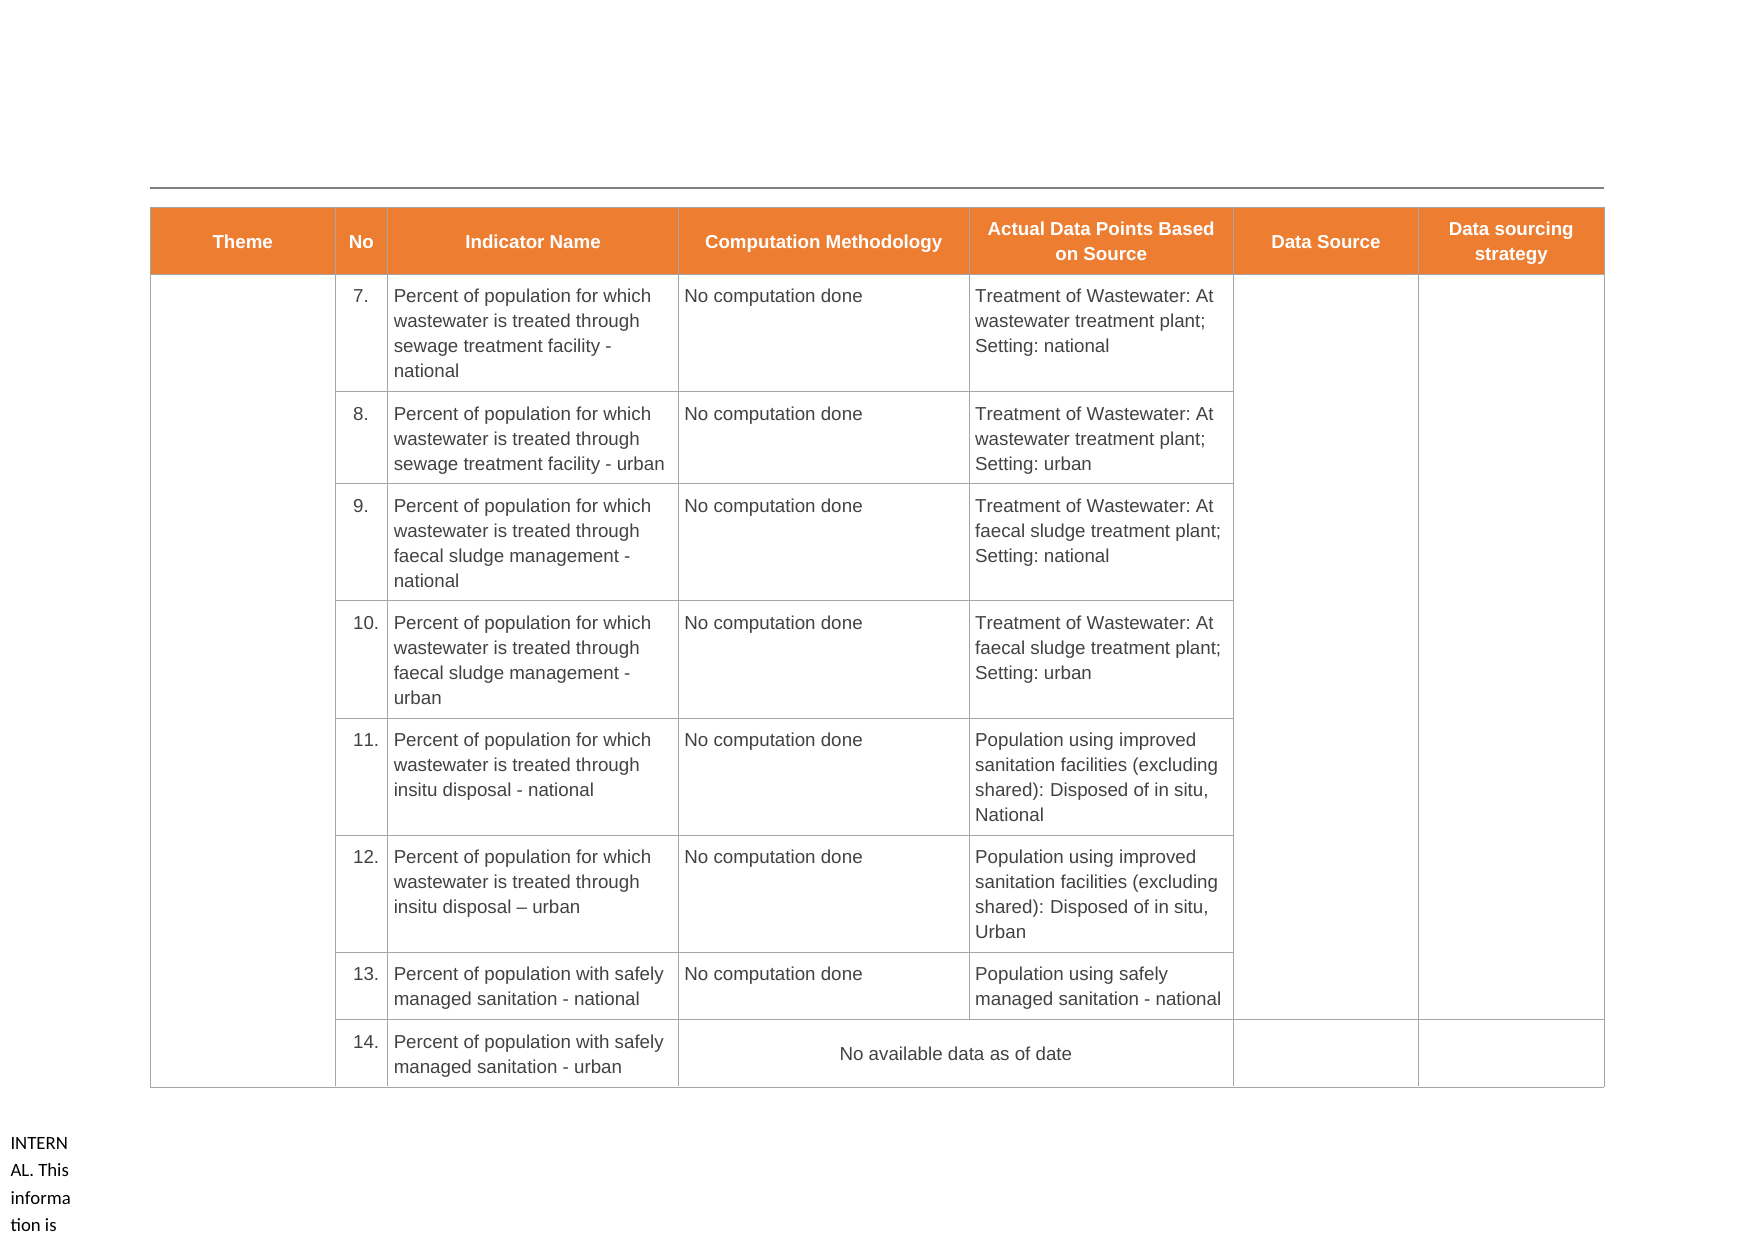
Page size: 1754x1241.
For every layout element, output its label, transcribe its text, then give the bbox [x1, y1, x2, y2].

table_cell [1234, 1020, 1418, 1086]
table_cell [336, 1020, 387, 1086]
table_cell No computation done [679, 392, 969, 483]
table_header Data sourcing strategy [1419, 208, 1604, 274]
table_cell Population using safely managed sanitation - national [970, 953, 1233, 1019]
table_cell No computation done [679, 275, 969, 391]
table_cell [336, 836, 387, 952]
table_cell [336, 601, 387, 718]
table_cell Percent of population for which wastewater is treated through sewage treatment facility - urban [388, 392, 678, 483]
table_cell [336, 275, 387, 391]
table_header No [336, 208, 387, 274]
table_cell Percent of population for which wastewater is treated through insitu disposal - national [388, 719, 678, 835]
table_header Actual Data Points Based on Source [970, 208, 1233, 274]
table_cell Treatment of Wastewater: At wastewater treatment plant; Setting: national [970, 275, 1233, 391]
table_cell No computation done [679, 953, 969, 1019]
table_header Computation Methodology [679, 208, 969, 274]
table_cell Treatment of Wastewater: At faecal sludge treatment plant; Setting: urban [970, 601, 1233, 718]
table_cell [336, 392, 387, 483]
table_cell Percent of population for which wastewater is treated through faecal sludge management - national [388, 484, 678, 600]
table_cell No computation done [679, 719, 969, 835]
table_cell Percent of population with safely managed sanitation - national [388, 953, 678, 1019]
table_cell No computation done [679, 836, 969, 952]
table_cell No computation done [679, 601, 969, 718]
table_cell Percent of population with safely managed sanitation - urban [388, 1020, 678, 1086]
table_cell Percent of population for which wastewater is treated through faecal sludge management - urban [388, 601, 678, 718]
table_header Theme [151, 208, 335, 274]
table_cell Treatment of Wastewater: At faecal sludge treatment plant; Setting: national [970, 484, 1233, 600]
table_cell Population using improved sanitation facilities (excluding shared): Disposed of in situ, Urban [970, 836, 1233, 952]
table_header Data Source [1234, 208, 1418, 274]
table_cell Treatment of Wastewater: At wastewater treatment plant; Setting: urban [970, 392, 1233, 483]
table_cell Percent of population for which wastewater is treated through sewage treatment facility - national [388, 275, 678, 391]
table_cell [336, 719, 387, 835]
table_cell [336, 484, 387, 600]
table_cell [1419, 1020, 1604, 1086]
table_cell No available data as of date [679, 1020, 1233, 1086]
table_header Indicator Name [388, 208, 678, 274]
table_cell [336, 953, 387, 1019]
table_cell No computation done [679, 484, 969, 600]
table_cell Percent of population for which wastewater is treated through insitu disposal – urban [388, 836, 678, 952]
table_cell Population using improved sanitation facilities (excluding shared): Disposed of in situ, National [970, 719, 1233, 835]
